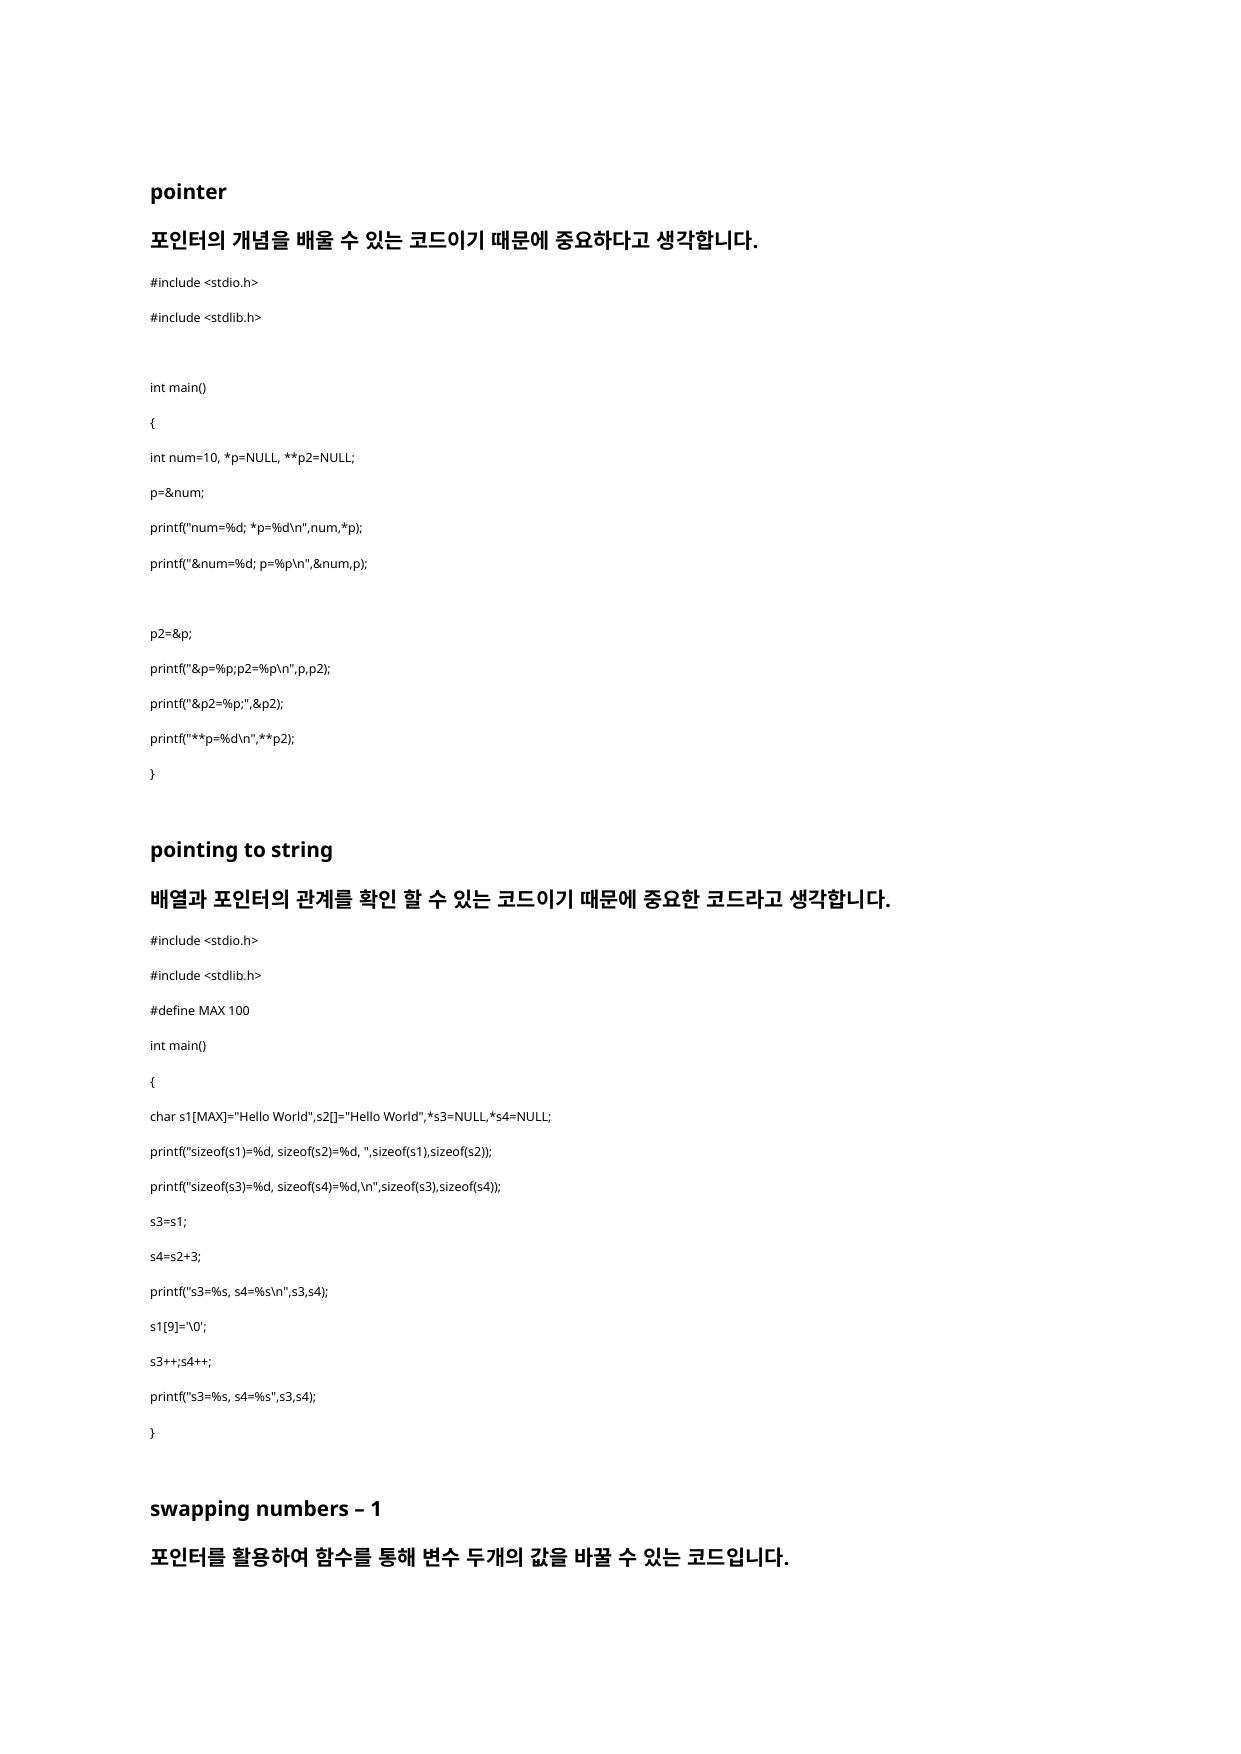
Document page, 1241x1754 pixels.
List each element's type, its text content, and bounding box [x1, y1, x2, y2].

text p2=&p; [150, 625, 1090, 642]
text printf("s3=%s, s4=%s\n",s3,s4); [150, 1283, 1090, 1300]
text int main() [150, 379, 1090, 396]
text p=&num; [150, 484, 1090, 502]
text printf("&p=%p;p2=%p\n",p,p2); [150, 660, 1090, 677]
text pointer [150, 177, 1090, 206]
text printf("sizeof(s1)=%d, sizeof(s2)=%d, ",sizeof(s1),sizeof(s2)); [150, 1143, 1090, 1160]
text #define MAX 100 [150, 1002, 1090, 1019]
text #include <stdio.h> [150, 932, 1090, 949]
text swapping numbers – 1 [150, 1494, 1090, 1522]
text s3++;s4++; [150, 1353, 1090, 1371]
text char s1[MAX]="Hello World",s2[]="Hello World",*s3=NULL,*s4=NULL; [150, 1108, 1090, 1125]
text } [150, 1424, 1090, 1441]
text pointing to string [150, 836, 1090, 864]
text s4=s2+3; [150, 1248, 1090, 1265]
text int main() [150, 1037, 1090, 1054]
text #include <stdlib.h> [150, 309, 1090, 326]
text 포인터를 활용하여 함수를 통해 변수 두개의 값을 바꿀 수 있는 코드입니다. [150, 1541, 1090, 1571]
text 배열과 포인터의 관계를 확인 할 수 있는 코드이기 때문에 중요한 코드라고 생각합니다. [150, 883, 1090, 913]
text { [150, 414, 1090, 431]
text #include <stdlib.h> [150, 967, 1090, 984]
text s3=s1; [150, 1213, 1090, 1230]
text } [150, 765, 1090, 782]
text printf("&num=%d; p=%p\n",&num,p); [150, 555, 1090, 572]
text printf("sizeof(s3)=%d, sizeof(s4)=%d,\n",sizeof(s3),sizeof(s4)); [150, 1178, 1090, 1195]
text printf("num=%d; *p=%d\n",num,*p); [150, 519, 1090, 537]
text printf("&p2=%p;",&p2); [150, 695, 1090, 712]
text printf("s3=%s, s4=%s",s3,s4); [150, 1388, 1090, 1406]
text #include <stdio.h> [150, 274, 1090, 291]
text s1[9]='\0'; [150, 1318, 1090, 1335]
text { [150, 1073, 1090, 1090]
text int num=10, *p=NULL, **p2=NULL; [150, 449, 1090, 466]
text 포인터의 개념을 배울 수 있는 코드이기 때문에 중요하다고 생각합니다. [150, 224, 1090, 255]
text printf("**p=%d\n",**p2); [150, 730, 1090, 747]
